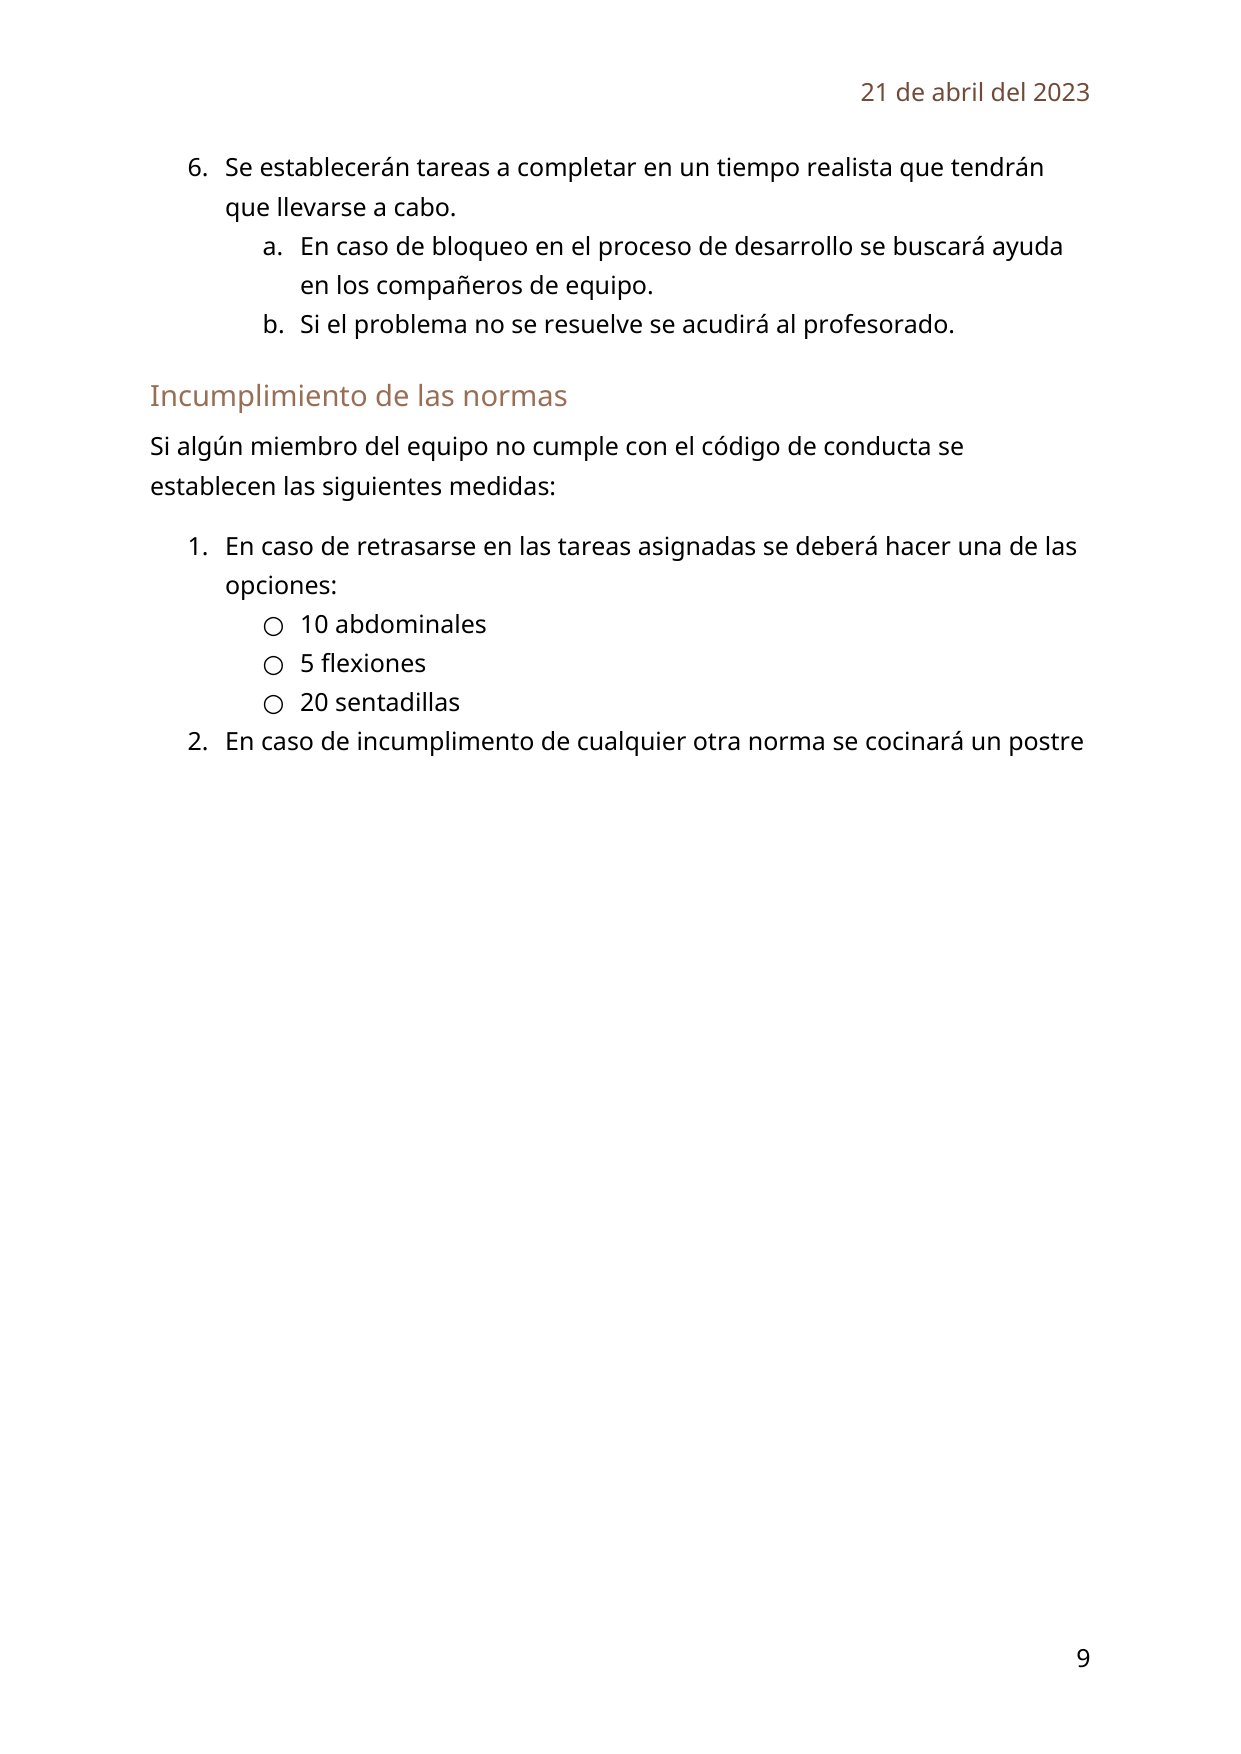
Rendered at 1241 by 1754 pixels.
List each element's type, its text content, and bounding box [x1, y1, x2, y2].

list 5 flexiones [262, 646, 1090, 680]
list Se establecerán tareas a completar en un tiempo realista que tendrán que llevarse a cabo. [187, 150, 1090, 223]
subtitle Incumplimiento de las normas [150, 375, 1090, 415]
list En caso de incumplimento de cualquier otra norma se cocinará un postre [187, 724, 1090, 758]
list En caso de bloqueo en el proceso de desarrollo se buscará ayuda en los compañeros de equipo. [262, 228, 1090, 302]
list 10 abdominales [262, 606, 1090, 641]
list Si el problema no se resuelve se acudirá al profesorado. [262, 307, 1090, 341]
text Si algún miembro del equipo no cumple con el código de conducta se establecen las siguientes medidas: [150, 429, 1090, 502]
list En caso de retrasarse en las tareas asignadas se deberá hacer una de las opciones: [187, 528, 1090, 601]
list 20 sentadillas [262, 685, 1090, 719]
